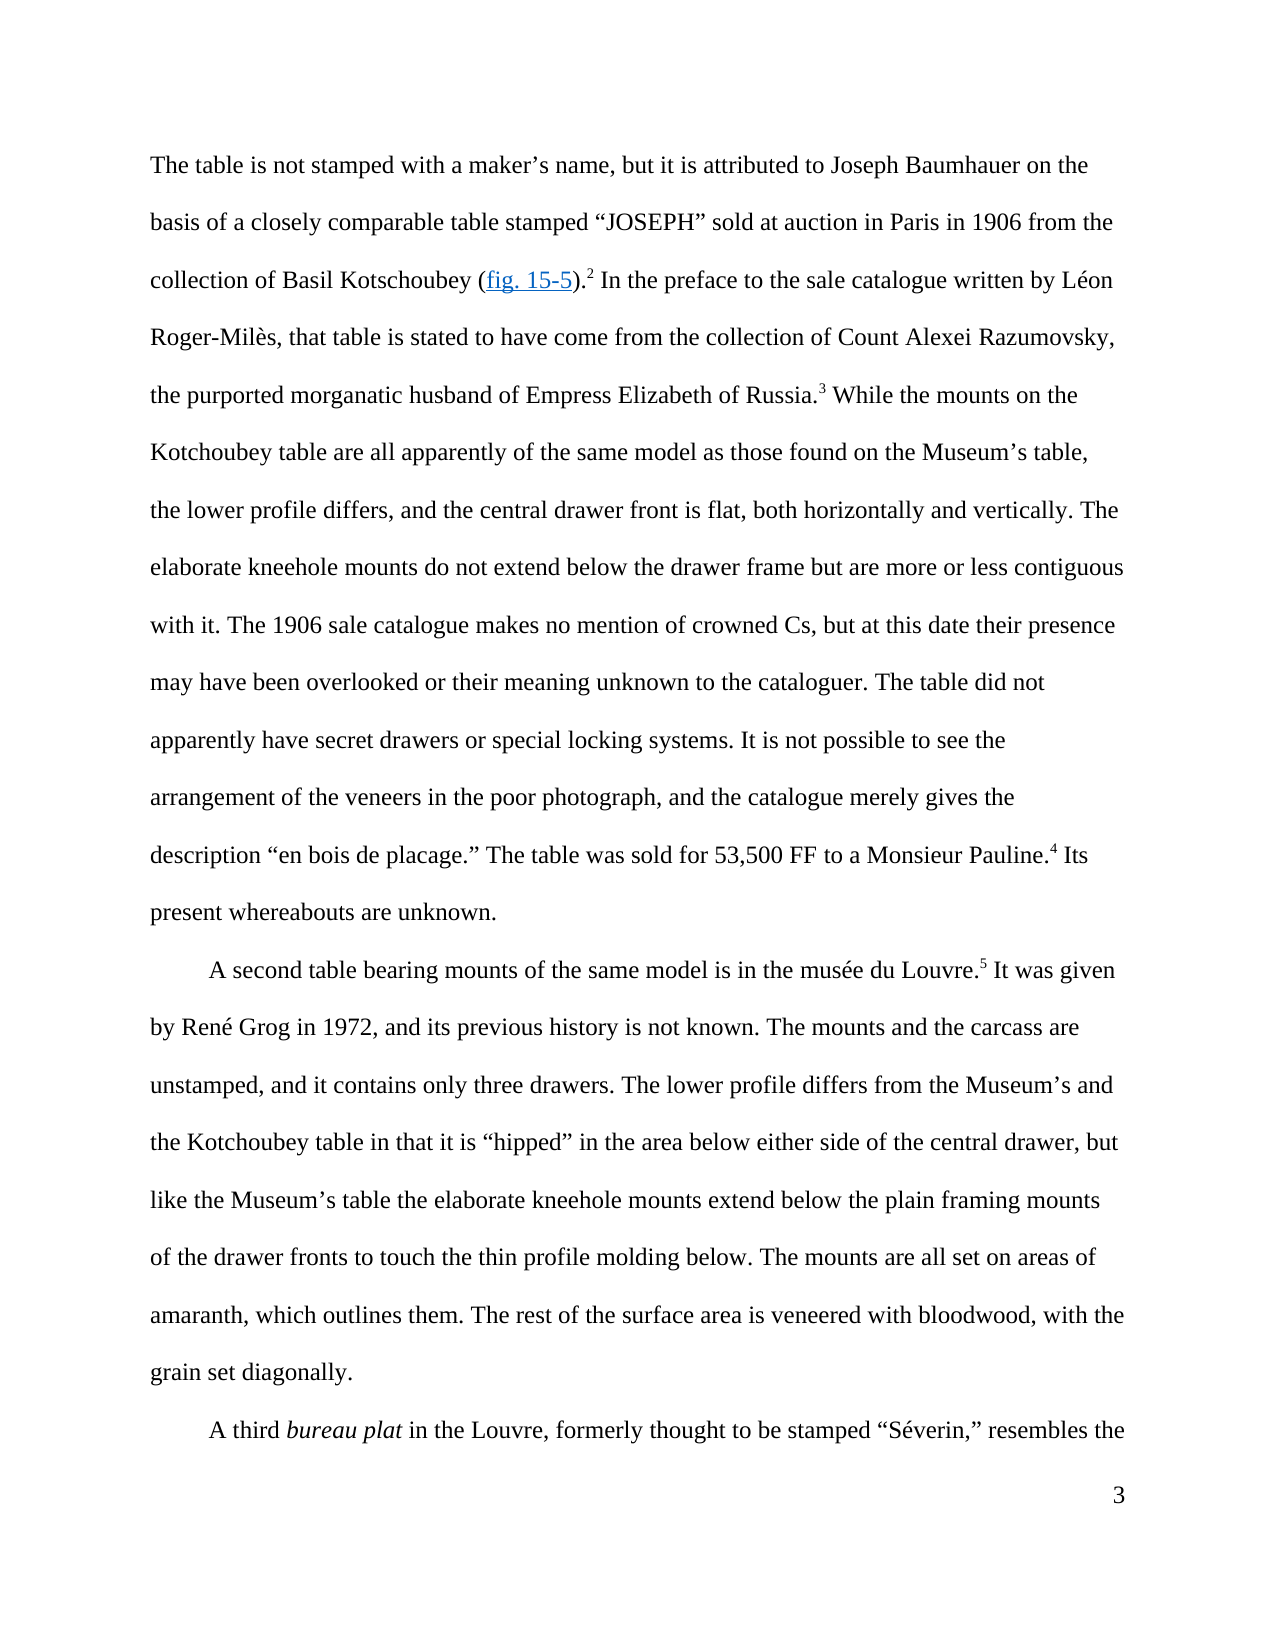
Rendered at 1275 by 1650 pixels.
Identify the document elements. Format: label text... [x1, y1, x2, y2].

text A second table bearing mounts of the same model is in the musée du Louvre. It was given by René Grog in 1972, and its previous history is not known. The mounts and the carcass are unstamped, and it contains only three drawers. The lower profile differs from the Museum’s and the Kotchoubey table in that it is “hipped” in the area below either side of the central drawer, but like the Museum’s table the elaborate kneehole mounts extend below the plain framing mounts of the drawer fronts to touch the thin profile molding below. The mounts are all set on areas of amaranth, which outlines them. The rest of the surface area is veneered with bloodwood, with the grain set diagonally. [150, 955, 1125, 1386]
text The table is not stamped with a maker’s name, but it is attributed to Joseph Baumhauer on the basis of a closely comparable table stamped “JOSEPH” sold at auction in Paris in 1906 from the collection of Basil Kotschoubey (fig. 15-5). In the preface to the sale catalogue written by Léon Roger-Milès, that table is stated to have come from the collection of Count Alexei Razumovsky, the purported morganatic husband of Empress Elizabeth of Russia. While the mounts on the Kotchoubey table are all apparently of the same model as those found on the Museum’s table, the lower profile differs, and the central drawer front is flat, both horizontally and vertically. The elaborate kneehole mounts do not extend below the drawer frame but are more or less contiguous with it. The 1906 sale catalogue makes no mention of crowned Cs, but at this date their presence may have been overlooked or their meaning unknown to the cataloguer. The table did not apparently have secret drawers or special locking systems. It is not possible to see the arrangement of the veneers in the poor photograph, and the catalogue merely gives the description “en bois de placage.” The table was sold for 53,500 FF to a Monsieur Pauline. Its present whereabouts are unknown. [150, 150, 1125, 926]
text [150, 1415, 1125, 1444]
